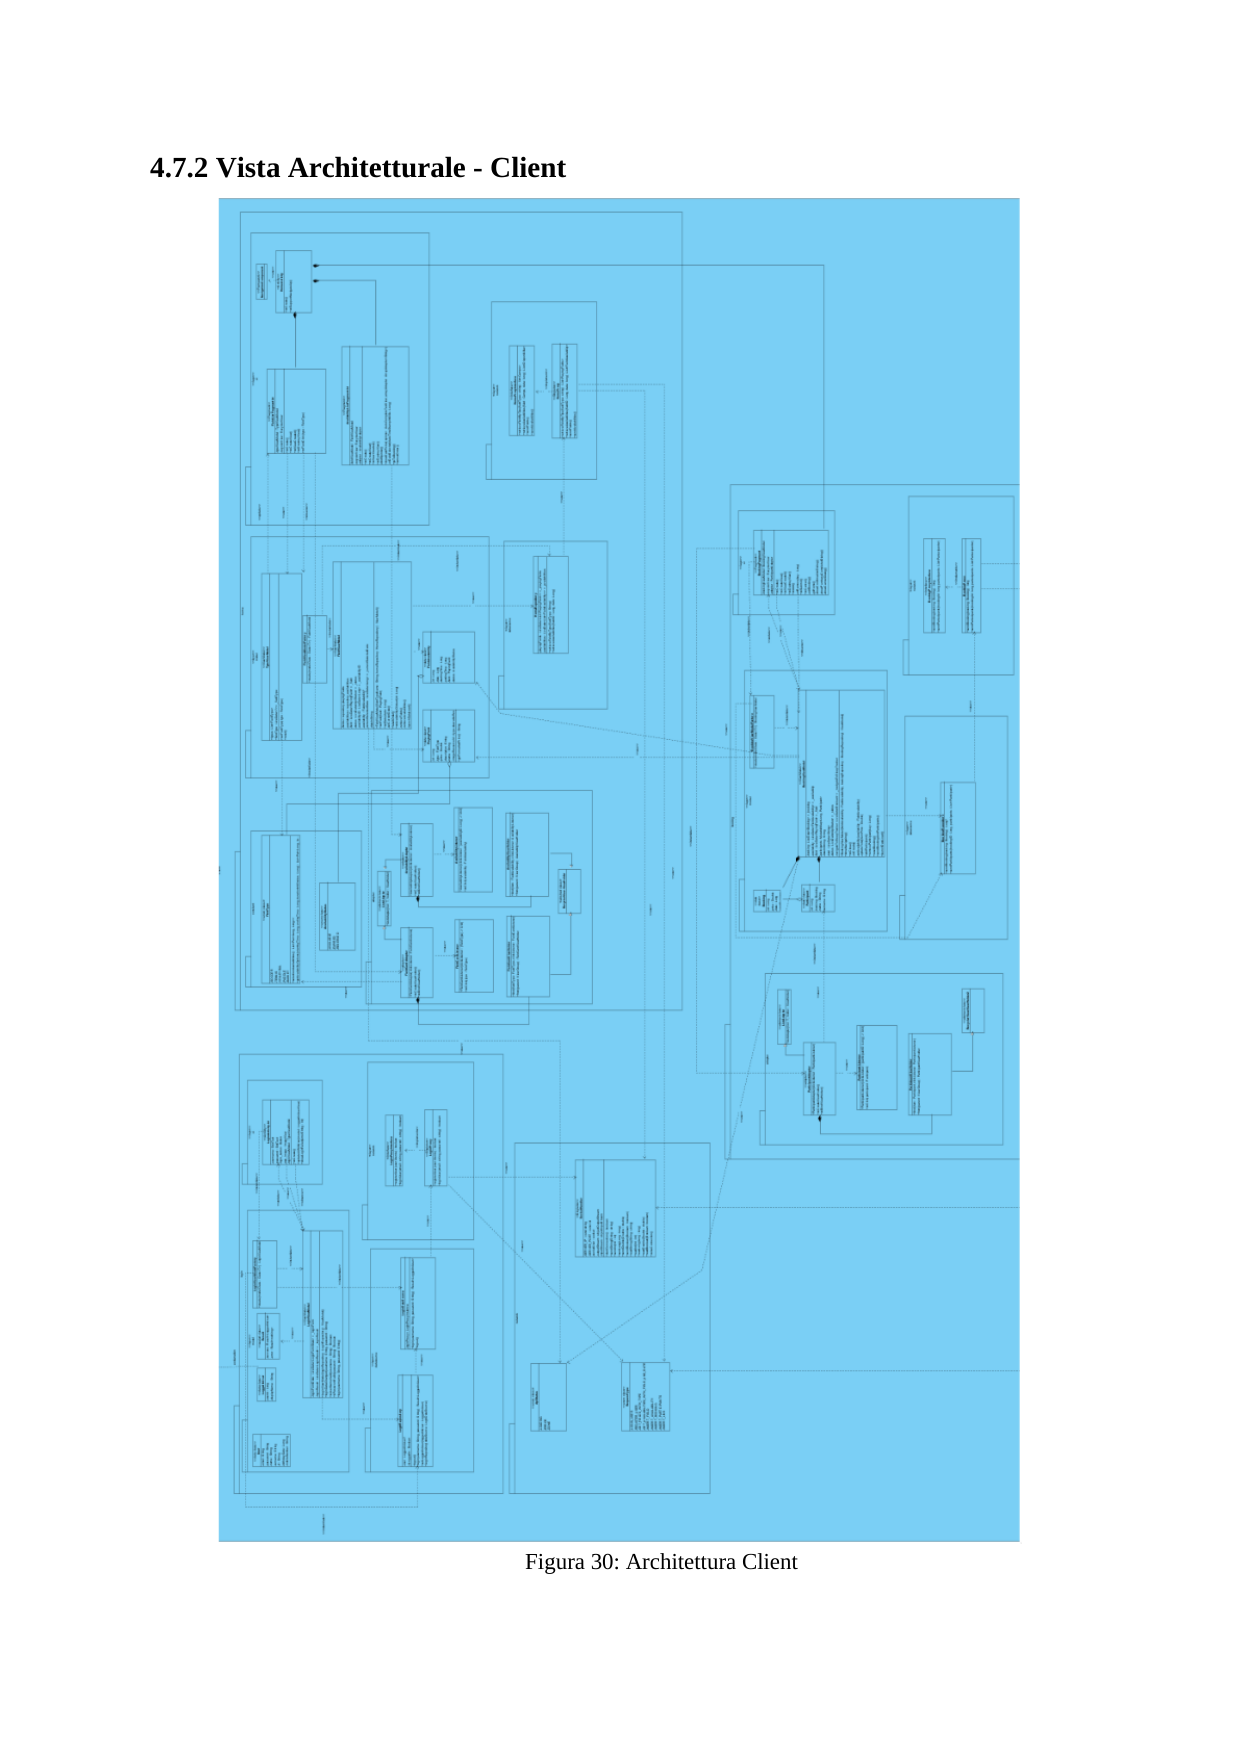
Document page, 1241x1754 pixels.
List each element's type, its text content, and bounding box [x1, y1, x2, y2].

subtitle 4.7.2 Vista Architetturale - Client [150, 150, 1090, 183]
picture [219, 198, 1022, 1543]
text Figura 30: Architettura Client [450, 1548, 1090, 1574]
